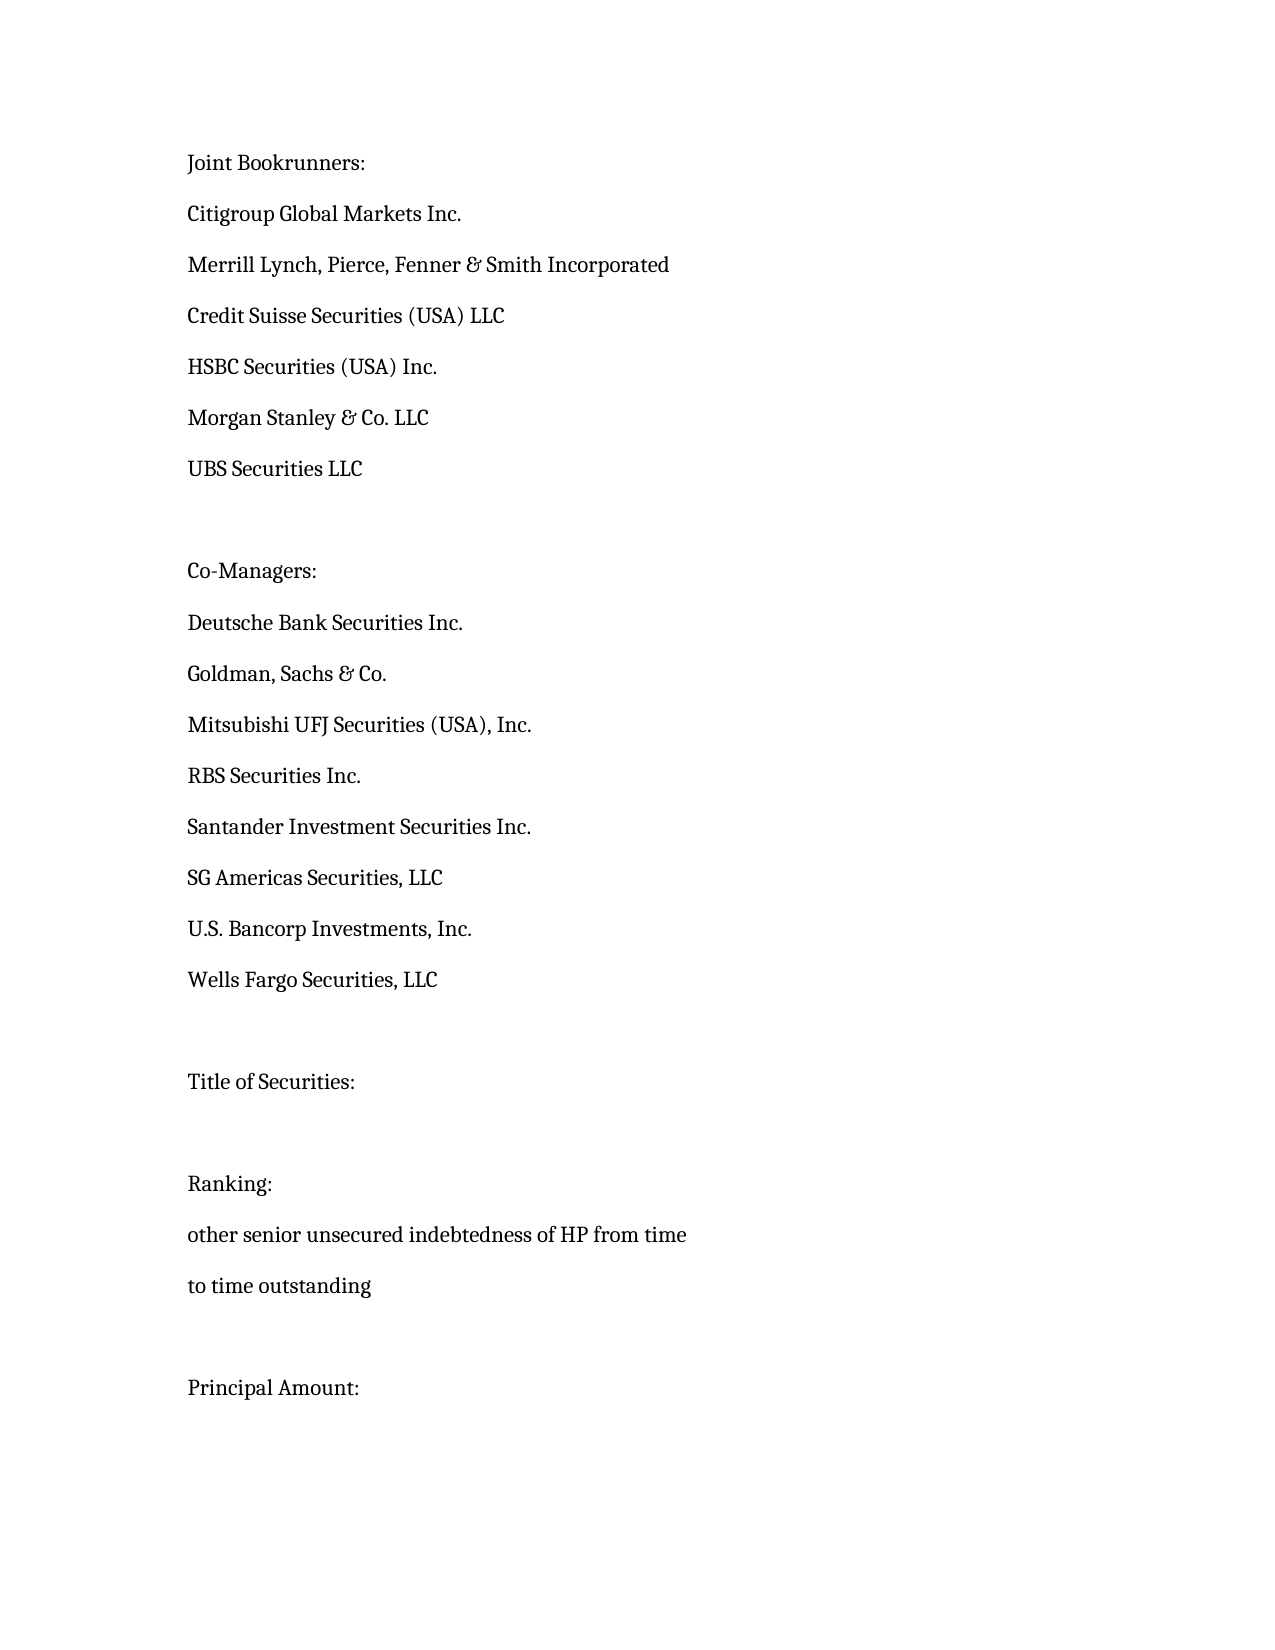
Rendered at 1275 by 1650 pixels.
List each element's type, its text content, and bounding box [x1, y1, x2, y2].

text Morgan Stanley & Co. LLC [187, 405, 1087, 432]
text RBS Securities Inc. [187, 762, 1087, 789]
text Goldman, Sachs & Co. [187, 660, 1087, 687]
text Ranking: [187, 1171, 1087, 1197]
text Joint Bookrunners: [187, 150, 1087, 176]
text Santander Investment Securities Inc. [187, 813, 1087, 840]
text SG Americas Securities, LLC [187, 864, 1087, 891]
text Deutsche Bank Securities Inc. [187, 609, 1087, 636]
text UBS Securities LLC [187, 456, 1087, 483]
text Co-Managers: [187, 558, 1087, 585]
text Mitsubishi UFJ Securities (USA), Inc. [187, 711, 1087, 738]
text other senior unsecured indebtedness of HP from time [187, 1222, 1087, 1248]
text Merrill Lynch, Pierce, Fenner & Smith Incorporated [187, 252, 1087, 278]
text Principal Amount: [187, 1375, 1087, 1401]
text Citigroup Global Markets Inc. [187, 201, 1087, 227]
text U.S. Bancorp Investments, Inc. [187, 916, 1087, 942]
text Title of Securities: [187, 1069, 1087, 1095]
text to time outstanding [187, 1273, 1087, 1299]
text HSBC Securities (USA) Inc. [187, 354, 1087, 381]
text Credit Suisse Securities (USA) LLC [187, 303, 1087, 329]
text Wells Fargo Securities, LLC [187, 967, 1087, 993]
